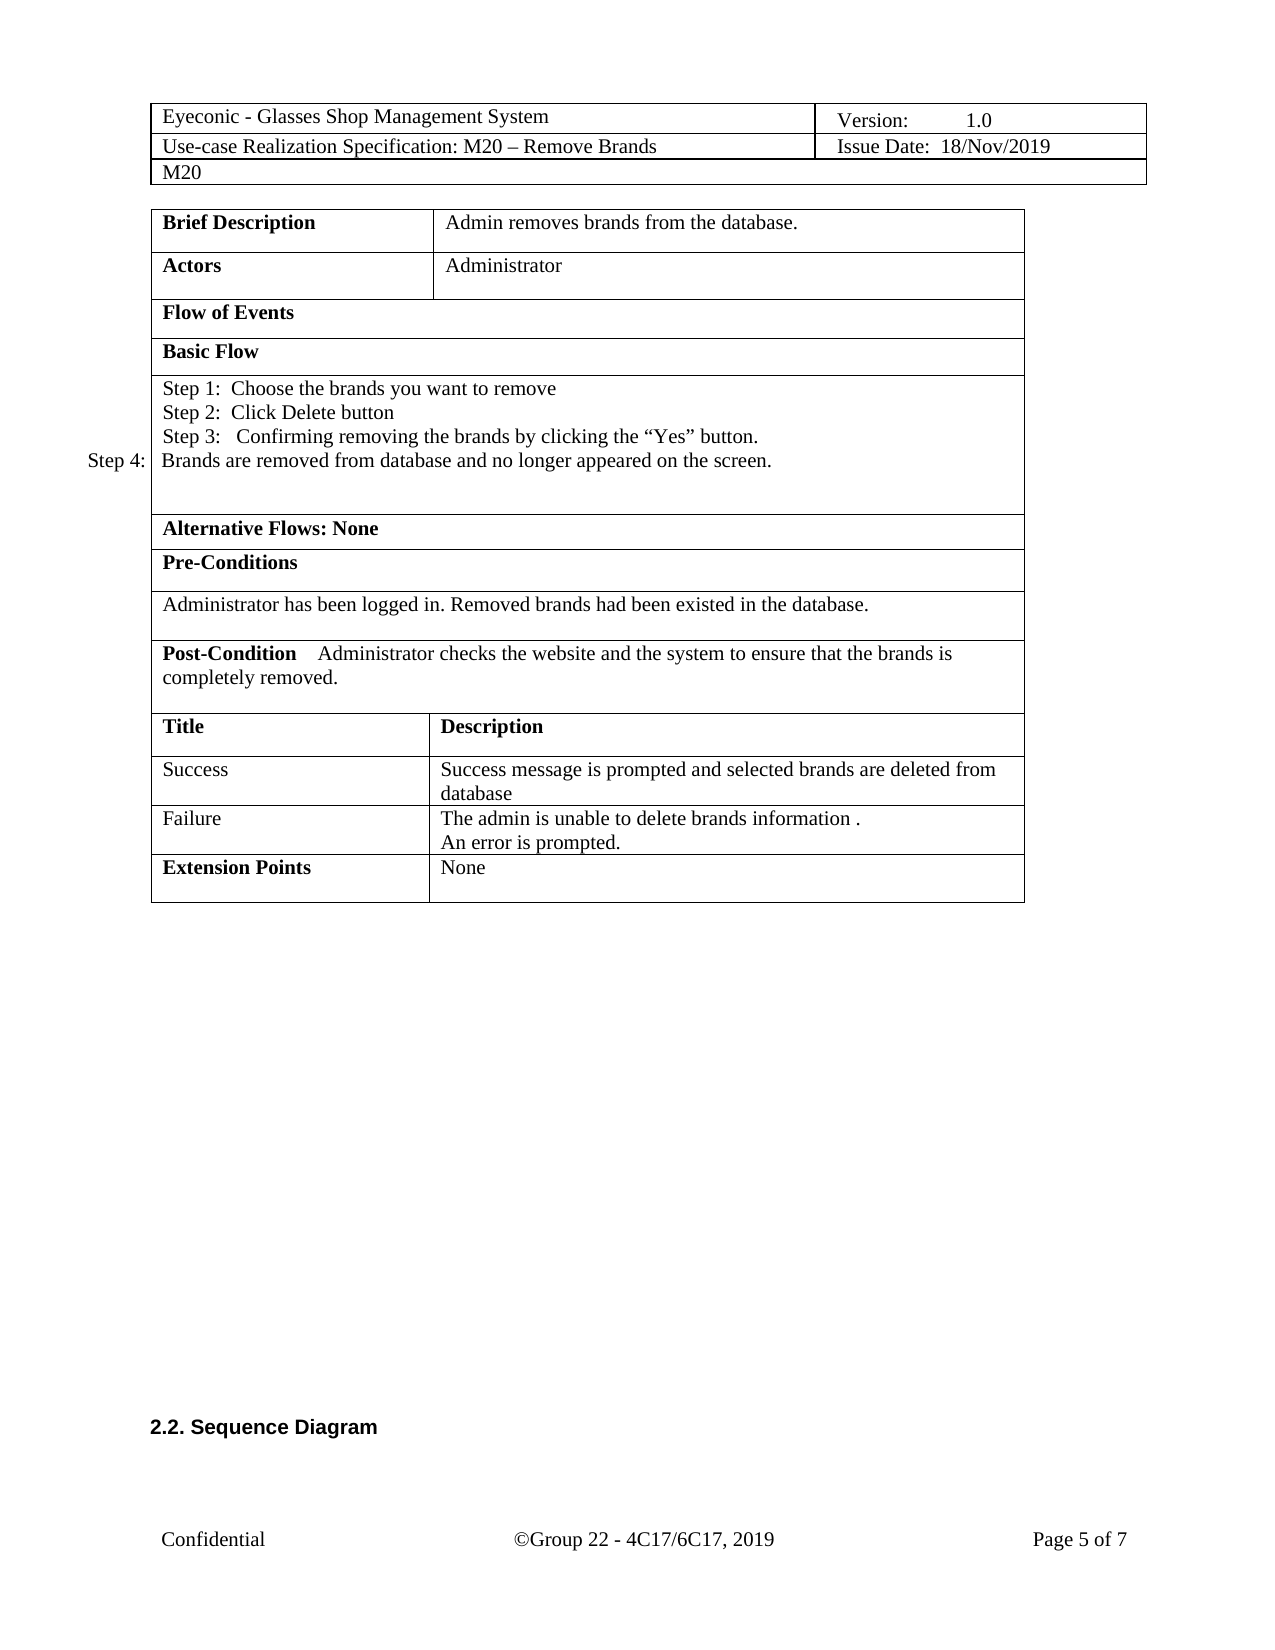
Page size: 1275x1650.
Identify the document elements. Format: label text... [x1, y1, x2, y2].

table_cell Description [430, 714, 1024, 756]
table_cell None [430, 855, 1024, 902]
table_cell Basic Flow [152, 339, 1024, 375]
table_cell Administrator has been logged in. Removed brands had been existed in the database. [152, 592, 1024, 640]
table_cell Title [152, 714, 429, 756]
table_cell Actors [152, 253, 433, 299]
text 2.2. Sequence Diagram [150, 1415, 1125, 1439]
table_cell Administrator [434, 253, 1024, 299]
table_cell Success [152, 757, 429, 805]
table_cell Step 1: Choose the brands you want to remove Step 2: Click Delete button Step 3: Confirming removing the brands by clicking the “Yes” button. Step 4: Brands are removed from database and no longer appeared on the screen. [152, 376, 1024, 514]
table_cell Pre-Conditions [152, 550, 1024, 591]
table_cell Extension Points [152, 855, 429, 902]
table_cell Alternative Flows: None [152, 515, 1024, 549]
table_cell Failure [152, 806, 429, 854]
table_cell The admin is unable to delete brands information . An error is prompted. [430, 806, 1024, 854]
table_cell Brief Description [152, 210, 433, 252]
table_cell Flow of Events [152, 300, 1024, 338]
table_cell Success message is prompted and selected brands are deleted from database [430, 757, 1024, 805]
table_cell Post-Condition Administrator checks the website and the system to ensure that the brands is completely removed. [152, 641, 1024, 713]
table_cell Admin removes brands from the database. [434, 210, 1024, 252]
